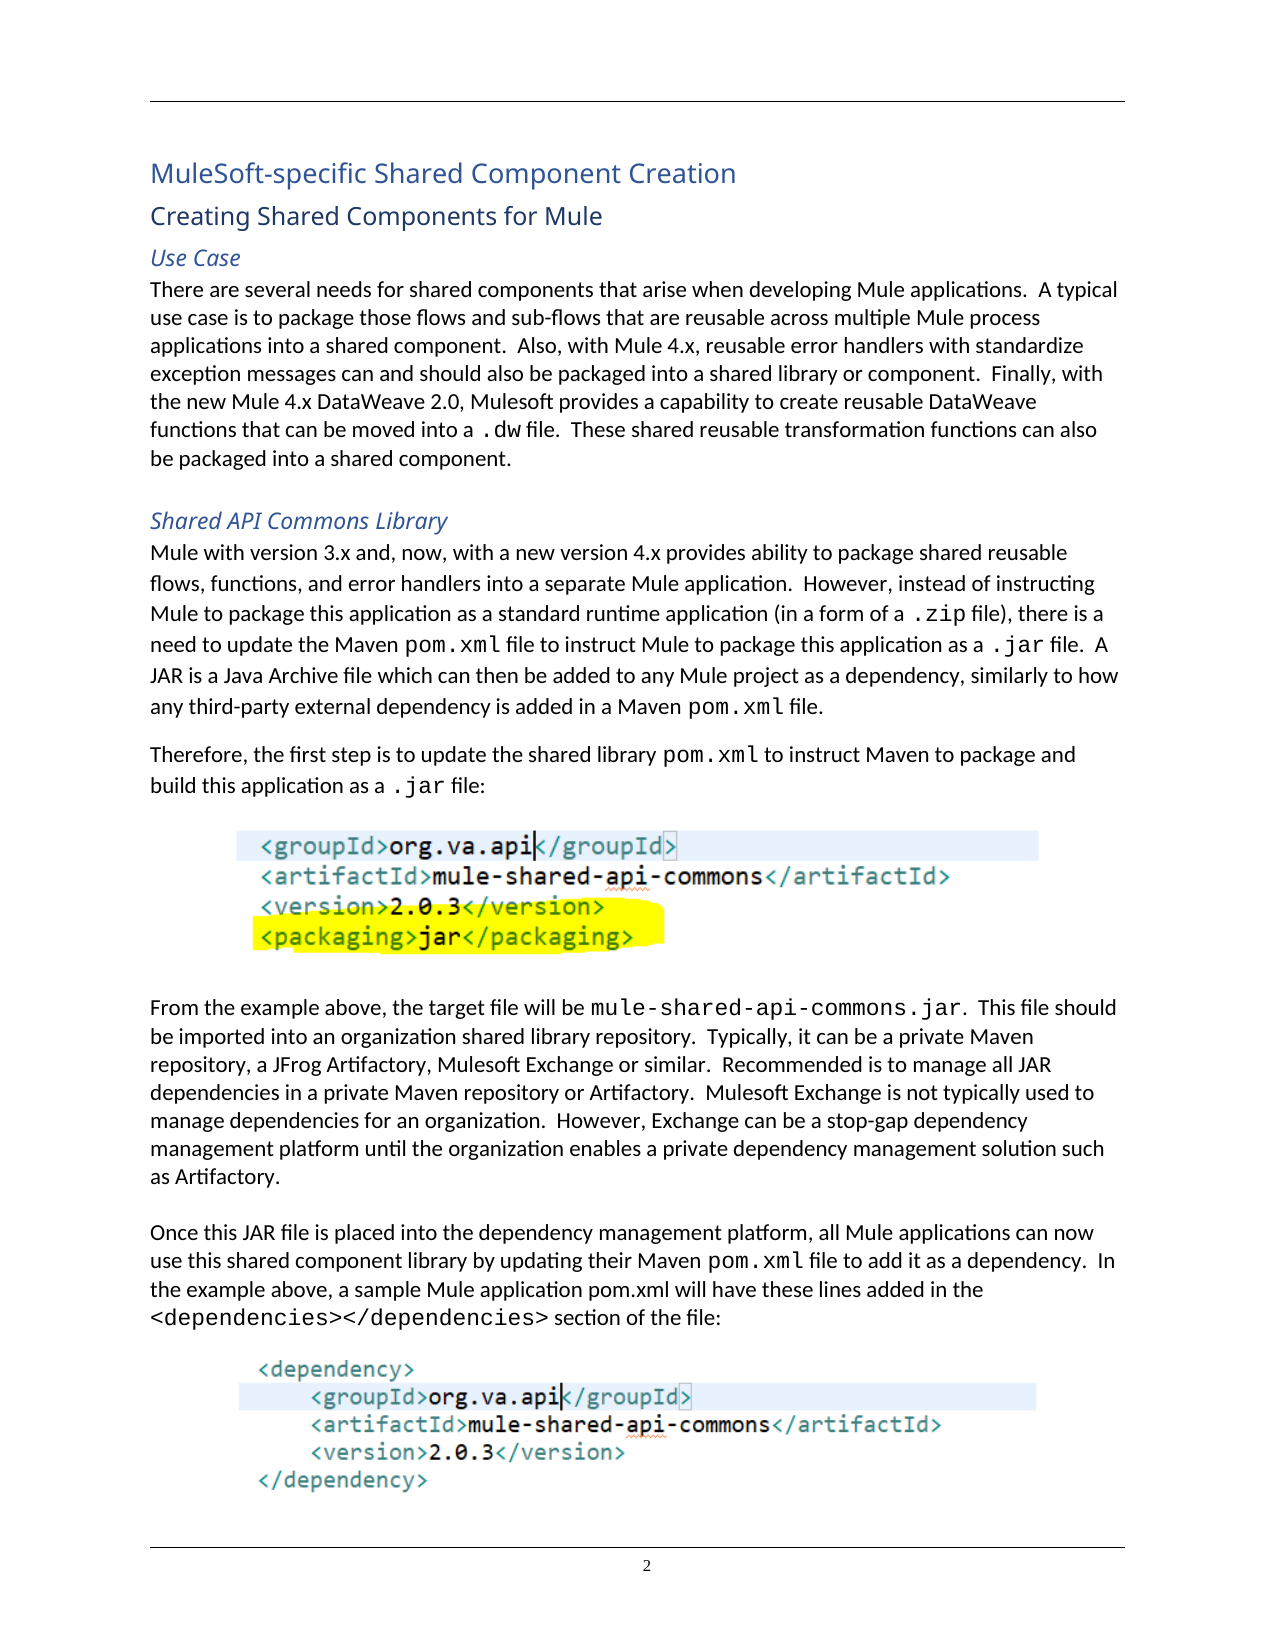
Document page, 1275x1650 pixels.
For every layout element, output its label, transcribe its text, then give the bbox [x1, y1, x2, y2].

text Mule with version 3.x and, now, with a new version 4.x provides ability to package shared reusable flows, functions, and error handlers into a separate Mule application. However, instead of instructing Mule to package this application as a standard runtime application (in a form of a .zip file), there is a need to update the Maven pom.xml file to instruct Mule to package this application as a .jar file. A JAR is a Java Archive file which can then be added to any Mule project as a dependency, similarly to how any third-party external dependency is added in a Maven pom.xml file. [150, 538, 1125, 721]
picture [238, 1360, 1037, 1496]
text There are several needs for shared components that arise when developing Mule applications. A typical use case is to package those flows and sub-flows that are reusable across multiple Mule process applications into a shared component. Also, with Mule 4.x, reusable error handlers with standardize exception messages can and should also be packaged into a shared library or component. Finally, with the new Mule 4.x DataWeave 2.0, Mulesoft provides a capability to create reusable DataWeave functions that can be moved into a .dw file. These shared reusable transformation functions can also be packaged into a shared component. [150, 275, 1125, 472]
picture [236, 819, 1039, 974]
subtitle Creating Shared Components for Mule [150, 198, 1125, 232]
text From the example above, the target file will be mule-shared-api-commons.jar. This file should be imported into an organization shared library repository. Typically, it can be a private Maven repository, a JFrog Artifactory, Mulesoft Exchange or similar. Recommended is to manage all JAR dependencies in a private Maven repository or Artifactory. Mulesoft Exchange is not typically used to manage dependencies for an organization. However, Exchange can be a stop-gap dependency management platform until the organization enables a private dependency management solution such as Artifactory. [150, 993, 1125, 1190]
text Therefore, the first step is to update the shared library pom.xml to instruct Maven to package and build this application as a .jar file: [150, 740, 1125, 800]
subtitle MuleSoft-specific Shared Component Creation [150, 154, 1125, 191]
subtitle Shared API Commons Library [150, 505, 1125, 536]
text Once this JAR file is placed into the dependency management platform, all Mule applications can now use this shared component library by updating their Maven pom.xml file to add it as a dependency. In the example above, a sample Mule application pom.xml will have these lines added in the <dependencies></dependencies> section of the file: [150, 1218, 1125, 1332]
subtitle Use Case [150, 241, 1125, 273]
